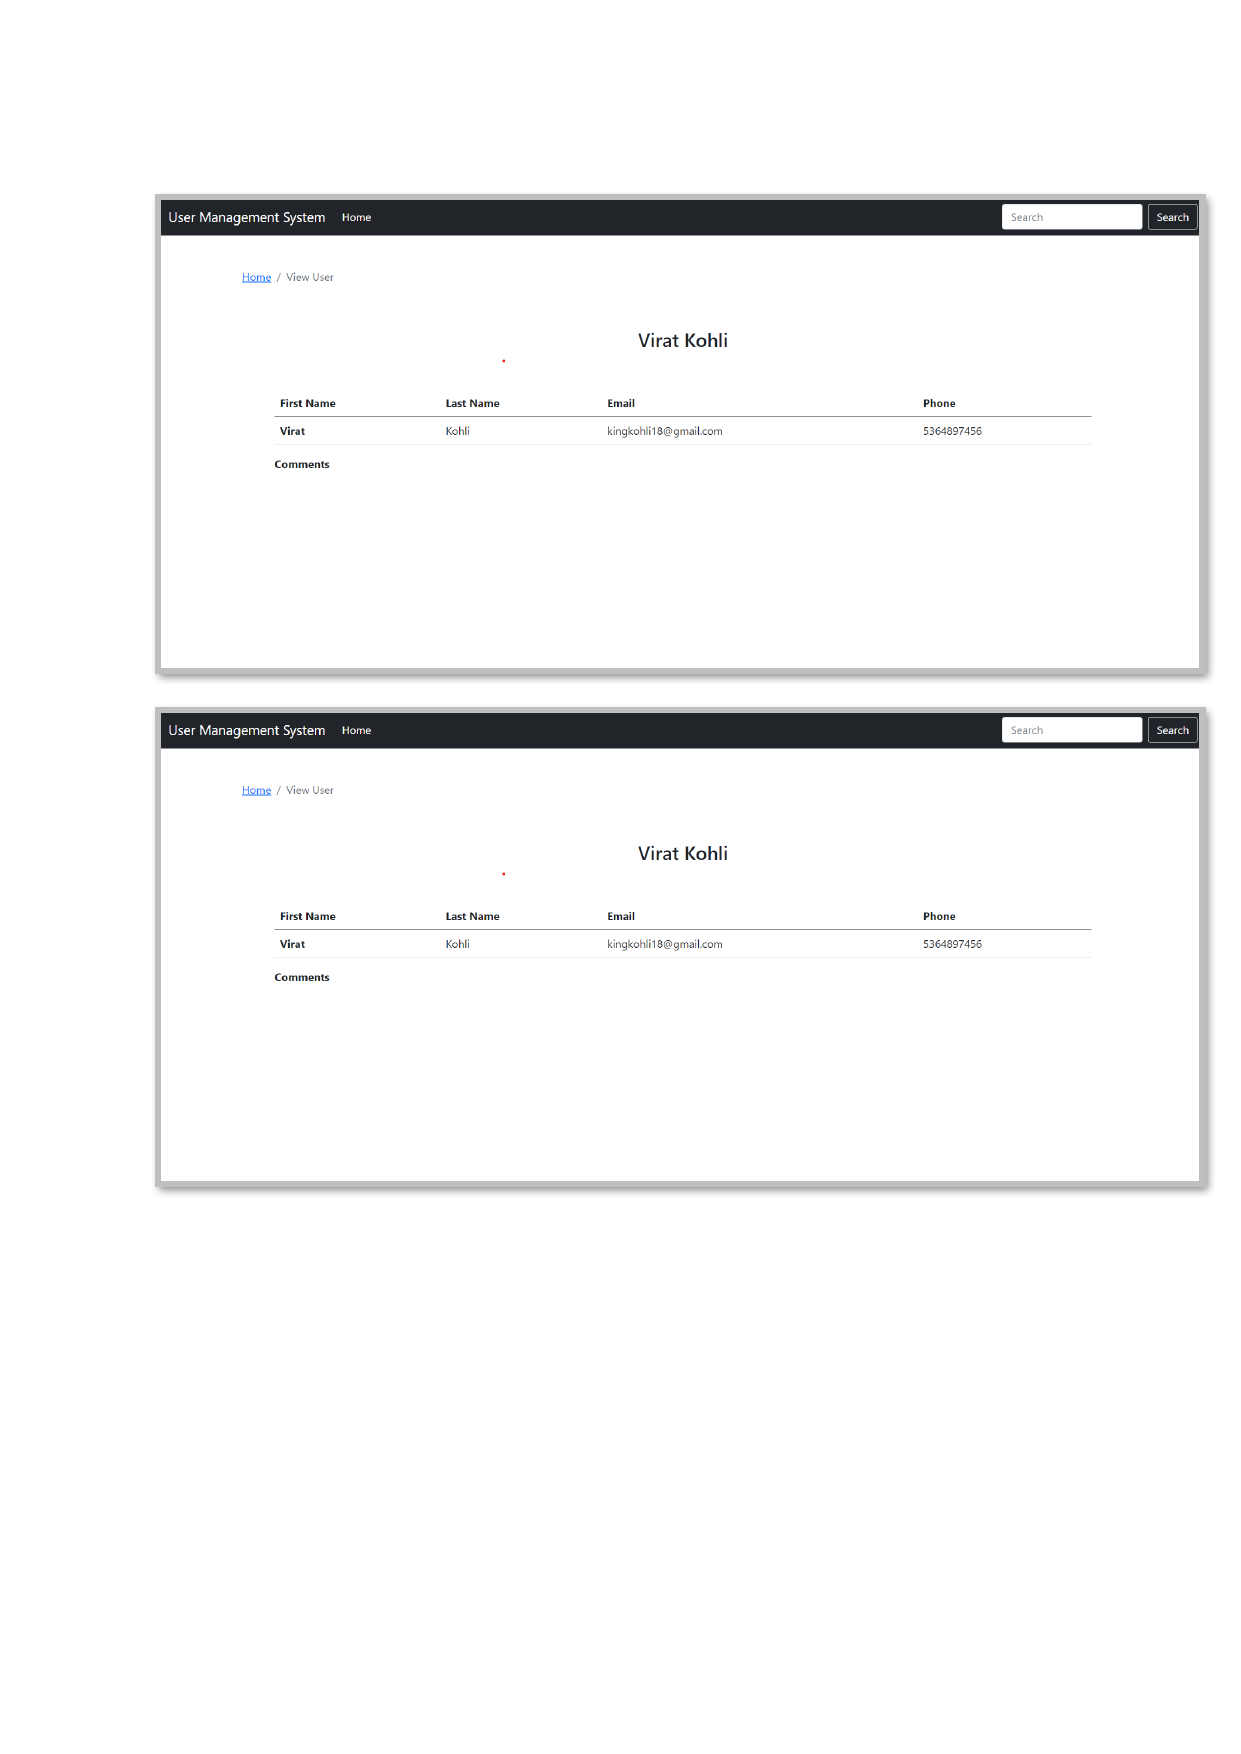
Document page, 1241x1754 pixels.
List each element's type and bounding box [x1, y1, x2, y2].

picture [161, 713, 1199, 1181]
picture [161, 200, 1199, 668]
